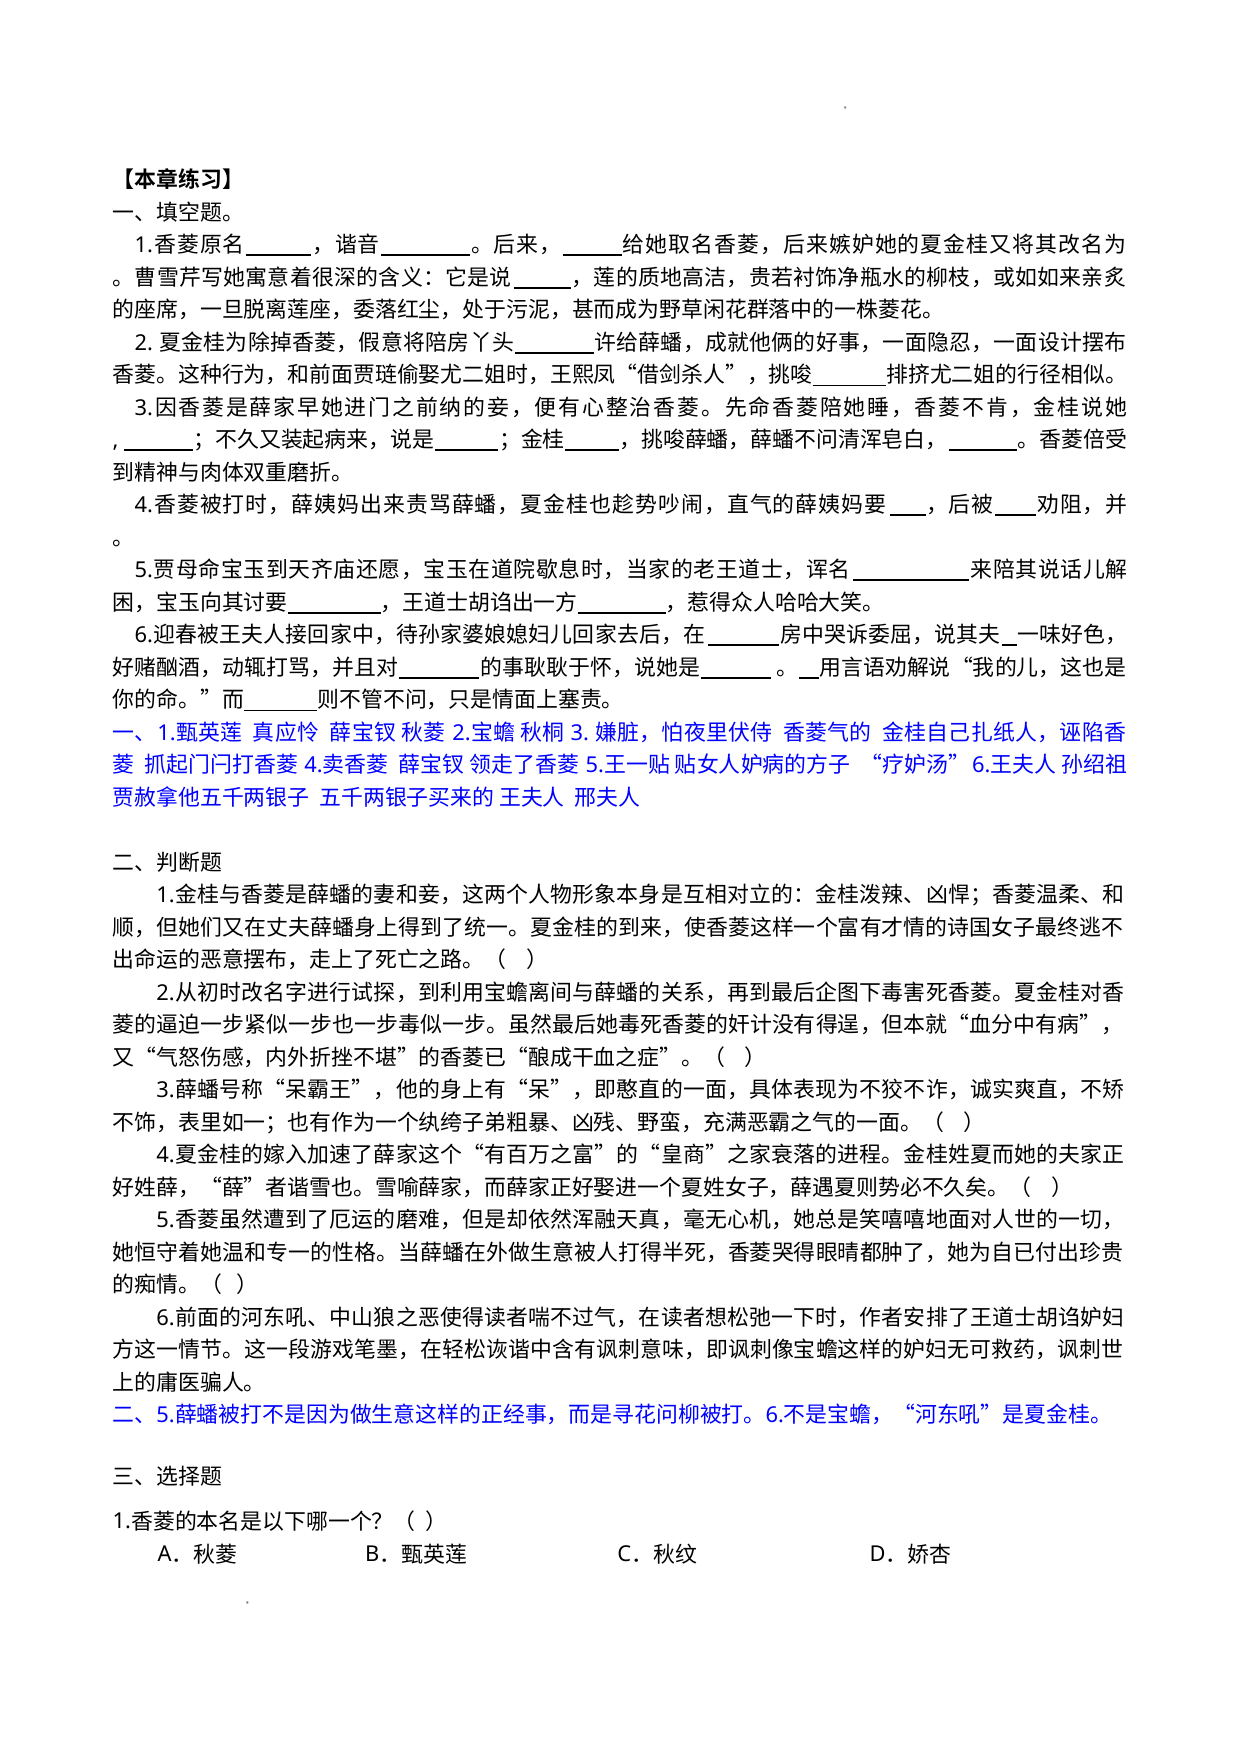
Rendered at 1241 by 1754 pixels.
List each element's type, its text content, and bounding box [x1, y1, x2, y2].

text 一、1.甄英莲 真应怜 薛宝钗 秋菱 2.宝蟾 秋桐 3. 嫌脏，怕夜里伏侍 香菱气的 金桂自己扎纸人，诬陷香菱 抓起门闩打香菱 4.卖香菱 薛宝钗 领走了香菱 5.王一贴 贴女人妒病的方子 “疗妒汤”6.王夫人 孙绍祖 贾赦拿他五千两银子 五千两银子买来的 王夫人 邢夫人 [112, 714, 1128, 812]
text 3.薛蟠号称“呆霸王”，他的身上有“呆”，即憨直的一面，具体表现为不狡不诈，诚实爽直，不矫不饰，表里如一；也有作为一个纨绔子弟粗暴、凶残、野蛮，充满恶霸之气的一面。（ ） [112, 1072, 1128, 1137]
text 1.金桂与香菱是薛蟠的妻和妾，这两个人物形象本身是互相对立的：金桂泼辣、凶悍；香菱温柔、和顺，但她们又在丈夫薛蟠身上得到了统一。夏金桂的到来，使香菱这样一个富有才情的诗国女子最终逃不出命运的恶意摆布，走上了死亡之路。（ ） [112, 877, 1128, 974]
text 2.从初时改名字进行试探，到利用宝蟾离间与薛蟠的关系，再到最后企图下毒害死香菱。夏金桂对香菱的逼迫一步紧似一步也一步毒似一步。虽然最后她毒死香菱的奸计没有得逞，但本就“血分中有病”，又“气怒伤感，内外折挫不堪”的香菱已“酿成干血之症”。（ ） [112, 974, 1128, 1072]
table_header B．甄英莲 [365, 1536, 617, 1569]
text 5.贾母命宝玉到天齐庙还愿，宝玉在道院歇息时，当家的老王道士，诨名 来陪其说话儿解困，宝玉向其讨要 ，王道士胡诌出一方 ，惹得众人哈哈大笑。 [112, 552, 1128, 617]
text 三、选择题 [112, 1459, 1128, 1491]
table_header A．秋菱 [157, 1536, 365, 1569]
text 6.前面的河东吼、中山狼之恶使得读者喘不过气，在读者想松弛一下时，作者安排了王道士胡诌妒妇方这一情节。这一段游戏笔墨，在轻松诙谐中含有讽刺意味，即讽刺像宝蟾这样的妒妇无可救药，讽刺世上的庸医骗人。 [112, 1299, 1128, 1397]
text 1.香菱的本名是以下哪一个？（ ） [112, 1504, 1128, 1536]
text 3.因香菱是薛家早她进门之前纳的妾，便有心整治香菱。先命香菱陪她睡，香菱不肯，金桂说她 , ；不久又装起病来，说是 ；金桂 ，挑唆薛蟠，薛蟠不问清浑皂白， 。香菱倍受到精神与肉体双重磨折。 [112, 389, 1128, 487]
text 二、判断题 [112, 844, 1128, 877]
text 4.夏金桂的嫁入加速了薛家这个“有百万之富”的“皇商”之家衰落的进程。金桂姓夏而她的夫家正好姓薛，“薛”者谐雪也。雪喻薛家，而薛家正好娶进一个夏姓女子，薛遇夏则势必不久矣。（ ） [112, 1137, 1128, 1202]
text 4.香菱被打时，薛姨妈出来责骂薛蟠，夏金桂也趁势吵闹，直气的薛姨妈要 ，后被 劝阻，并 。 [112, 487, 1128, 552]
text 1.香菱原名 ，谐音 。后来， 给她取名香菱，后来嫉妒她的夏金桂又将其改名为 。曹雪芹写她寓意着很深的含义：它是说 ，莲的质地高洁，贵若衬饰净瓶水的柳枝，或如如来亲炙的座席，一旦脱离莲座，委落红尘，处于污泥，甚而成为野草闲花群落中的一株菱花。 [112, 227, 1128, 324]
text 二、5.薛蟠被打不是因为做生意这样的正经事，而是寻花问柳被打。6.不是宝蟾，“河东吼”是夏金桂。 [112, 1397, 1128, 1429]
text 【本章练习】 [112, 162, 1128, 194]
text 2. 夏金桂为除掉香菱，假意将陪房丫头 许给薛蟠，成就他俩的好事，一面隐忍，一面设计摆布香菱。这种行为，和前面贾琏偷娶尤二姐时，王熙凤“借剑杀人”，挑唆 排挤尤二姐的行径相似。 [112, 324, 1128, 389]
text 6.迎春被王夫人接回家中，待孙家婆娘媳妇儿回家去后，在 房中哭诉委屈，说其夫 一味好色，好赌酗酒，动辄打骂，并且对 的事耿耿于怀，说她是 。 用言语劝解说“我的儿，这也是你的命。”而 则不管不问，只是情面上塞责。 [112, 617, 1128, 714]
table_header D．娇杏 [869, 1536, 1122, 1569]
text 5.香菱虽然遭到了厄运的磨难，但是却依然浑融天真，毫无心机，她总是笑嘻嘻地面对人世的一切，她恒守着她温和专一的性格。当薛蟠在外做生意被人打得半死，香菱哭得眼晴都肿了，她为自已付出珍贵的痴情。（ ） [112, 1202, 1128, 1299]
text 一、填空题。 [112, 194, 1128, 227]
table_header C．秋纹 [617, 1536, 869, 1569]
